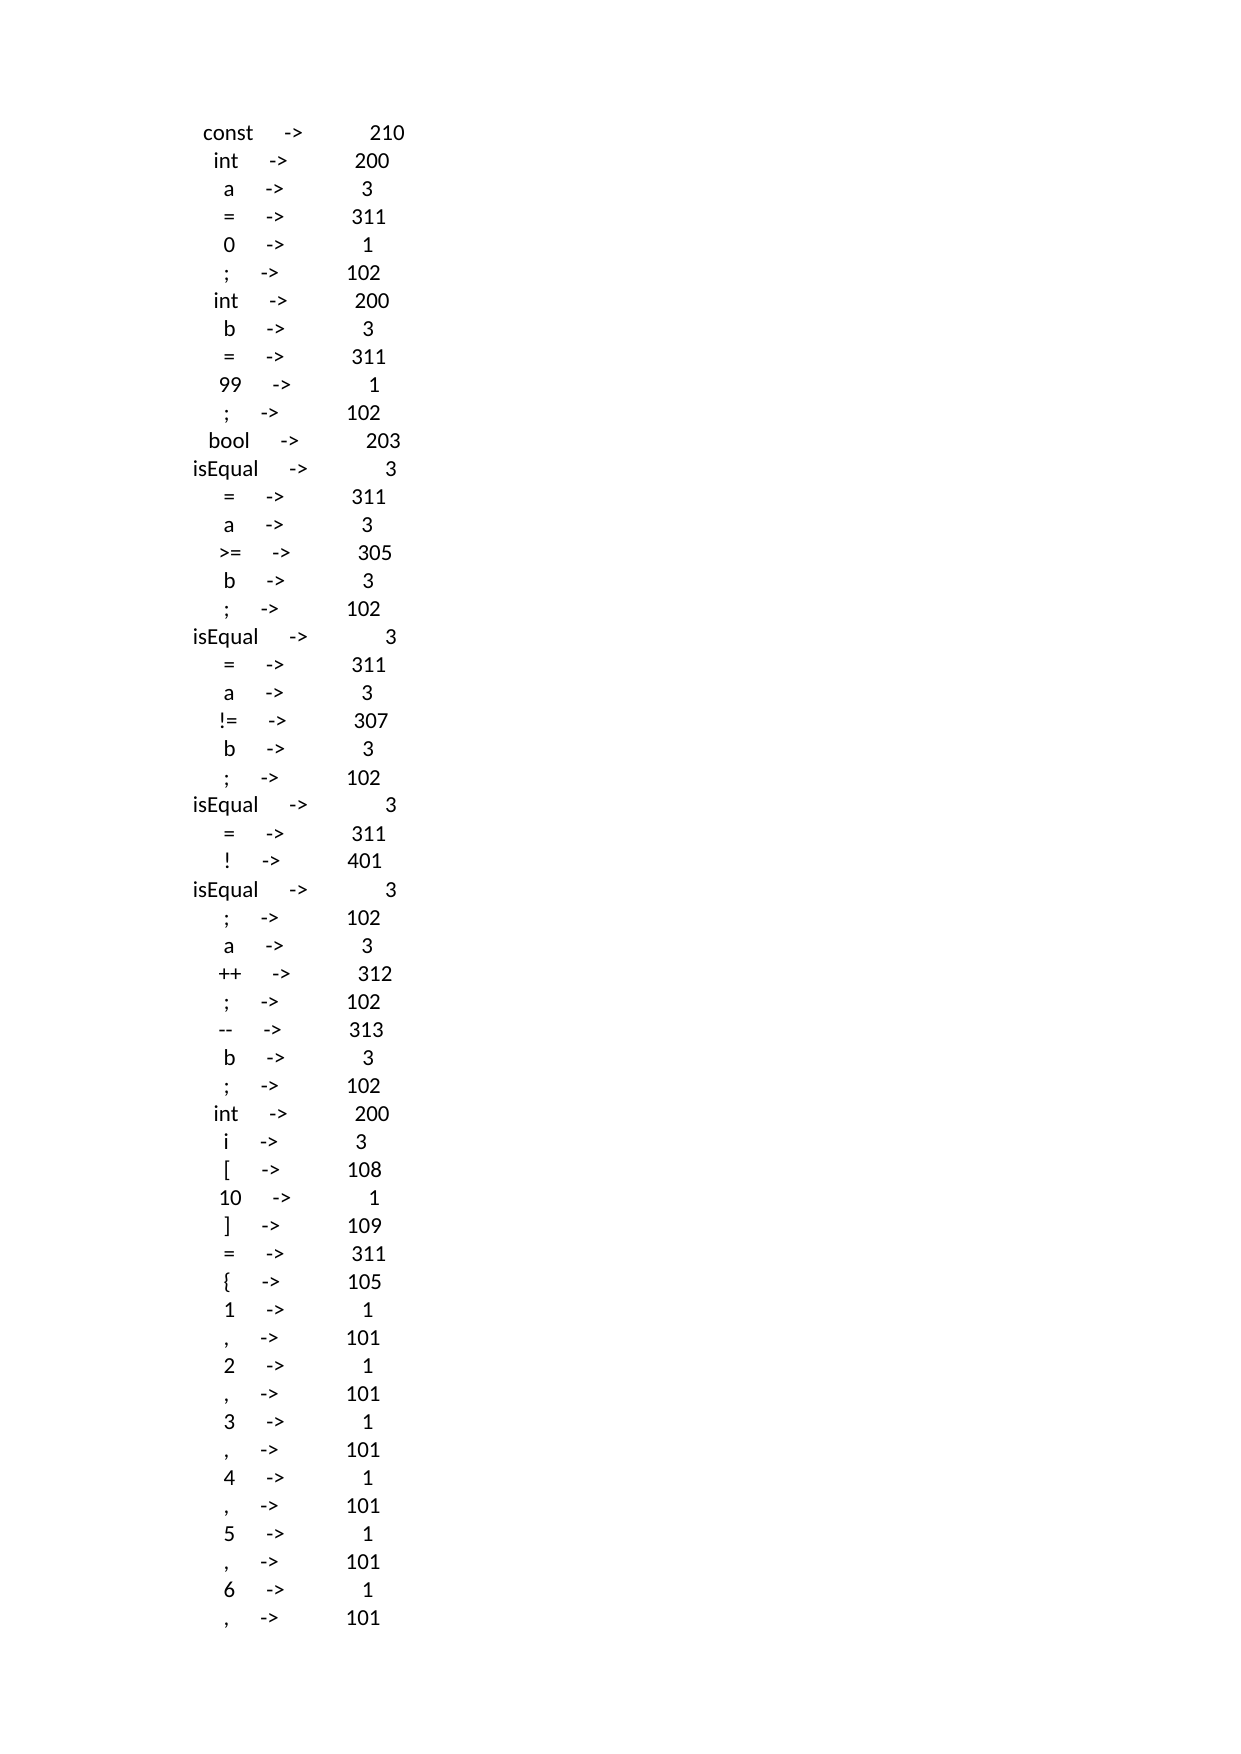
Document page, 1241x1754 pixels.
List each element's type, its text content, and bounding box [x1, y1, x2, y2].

text int -> 200 [177, 286, 1152, 314]
text , -> 101 [177, 1491, 1152, 1519]
text ++ -> 312 [177, 959, 1152, 987]
text 99 -> 1 [177, 370, 1152, 398]
text [ -> 108 [177, 1155, 1152, 1183]
text 3 -> 1 [177, 1407, 1152, 1435]
text , -> 101 [177, 1379, 1152, 1407]
text >= -> 305 [177, 538, 1152, 566]
text const -> 210 [177, 118, 1152, 146]
text b -> 3 [177, 1043, 1152, 1071]
text ; -> 102 [177, 763, 1152, 791]
text isEqual -> 3 [177, 622, 1152, 651]
text bool -> 203 [177, 426, 1152, 454]
text isEqual -> 3 [177, 875, 1152, 903]
text , -> 101 [177, 1603, 1152, 1631]
text , -> 101 [177, 1547, 1152, 1575]
text isEqual -> 3 [177, 791, 1152, 819]
text 2 -> 1 [177, 1351, 1152, 1379]
text ; -> 102 [177, 1071, 1152, 1099]
text a -> 3 [177, 678, 1152, 707]
text != -> 307 [177, 707, 1152, 734]
text = -> 311 [177, 482, 1152, 510]
text = -> 311 [177, 342, 1152, 370]
text b -> 3 [177, 734, 1152, 763]
text -- -> 313 [177, 1015, 1152, 1043]
text int -> 200 [177, 146, 1152, 174]
text { -> 105 [177, 1267, 1152, 1295]
text = -> 311 [177, 202, 1152, 230]
text , -> 101 [177, 1323, 1152, 1351]
text b -> 3 [177, 314, 1152, 342]
text 10 -> 1 [177, 1183, 1152, 1211]
text ; -> 102 [177, 594, 1152, 622]
text = -> 311 [177, 819, 1152, 847]
text 6 -> 1 [177, 1575, 1152, 1603]
text a -> 3 [177, 174, 1152, 202]
text ] -> 109 [177, 1211, 1152, 1239]
text ; -> 102 [177, 258, 1152, 286]
text = -> 311 [177, 1239, 1152, 1267]
text , -> 101 [177, 1435, 1152, 1463]
text ; -> 102 [177, 903, 1152, 931]
text = -> 311 [177, 651, 1152, 678]
text 0 -> 1 [177, 230, 1152, 258]
text 5 -> 1 [177, 1519, 1152, 1547]
text b -> 3 [177, 566, 1152, 594]
text int -> 200 [177, 1099, 1152, 1127]
text ! -> 401 [177, 847, 1152, 875]
text a -> 3 [177, 510, 1152, 538]
text a -> 3 [177, 931, 1152, 959]
text ; -> 102 [177, 398, 1152, 426]
text isEqual -> 3 [177, 454, 1152, 482]
text 1 -> 1 [177, 1295, 1152, 1323]
text ; -> 102 [177, 987, 1152, 1015]
text 4 -> 1 [177, 1463, 1152, 1491]
text i -> 3 [177, 1127, 1152, 1155]
